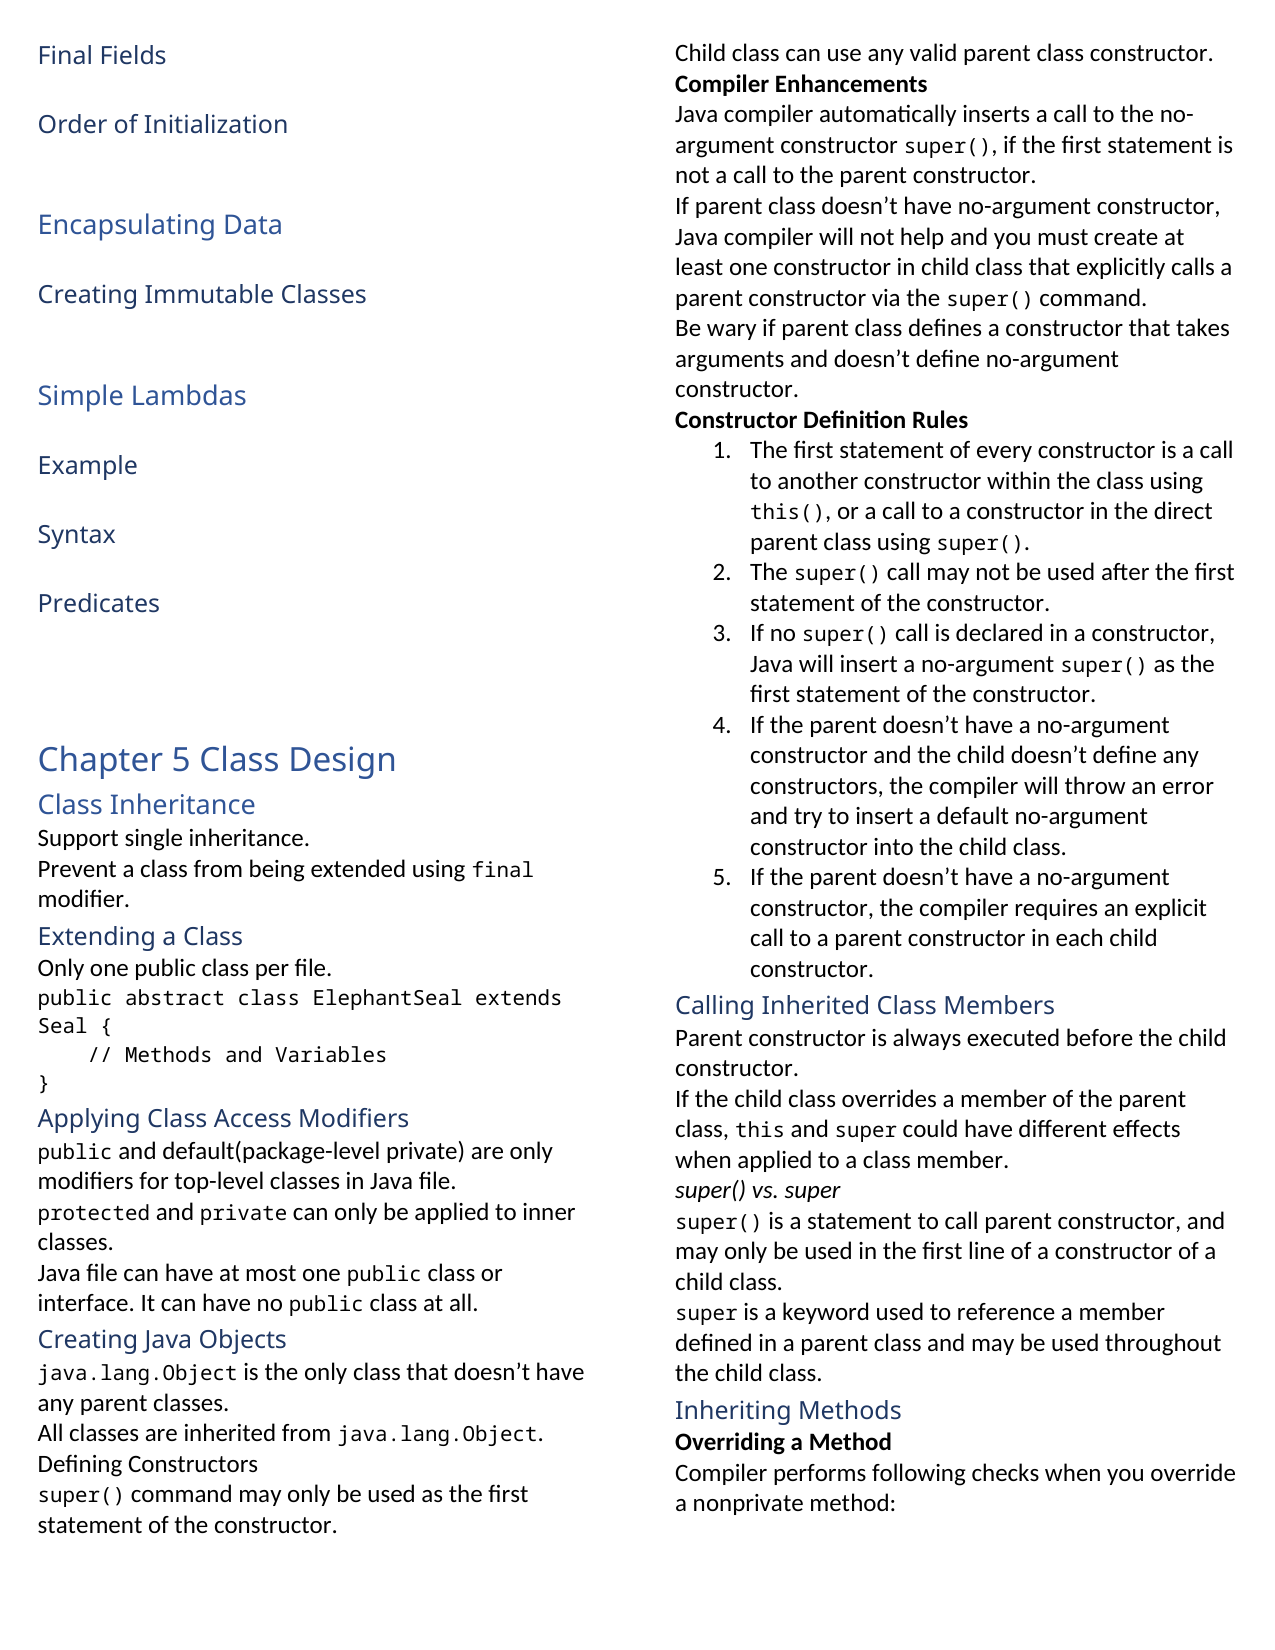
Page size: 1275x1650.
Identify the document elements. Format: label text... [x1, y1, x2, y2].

subtitle Creating Java Objects [37, 1322, 600, 1356]
text public abstract class ElephantSeal extends Seal { [37, 983, 600, 1040]
subtitle Order of Initialization [37, 106, 600, 140]
text Overriding a Method [675, 1426, 1237, 1457]
subtitle Example [37, 448, 600, 482]
text Java compiler automatically inserts a call to the no-argument constructor super(), if the first statement is not a call to the parent constructor. [675, 98, 1237, 190]
subtitle Class Inheritance [37, 786, 600, 822]
subtitle Creating Immutable Classes [37, 277, 600, 311]
text super() vs. super [675, 1174, 1237, 1205]
subtitle Chapter 5 Class Design [37, 736, 600, 781]
text super is a keyword used to reference a member defined in a parent class and may be used throughout the child class. [675, 1297, 1237, 1388]
subtitle Encapsulating Data [37, 206, 600, 242]
text Compiler Enhancements [675, 68, 1237, 98]
text super() command may only be used as the first statement of the constructor. [37, 1478, 600, 1539]
subtitle Calling Inherited Class Members [675, 988, 1237, 1022]
subtitle Applying Class Access Modifiers [37, 1101, 600, 1135]
text java.lang.Object is the only class that doesn’t have any parent classes. [37, 1356, 600, 1417]
list If the parent doesn’t have a no-argument constructor, the compiler requires an explicit call to a parent constructor in each child constructor. [712, 862, 1237, 984]
text Only one public class per file. [37, 952, 600, 983]
text Support single inheritance. [37, 822, 600, 853]
subtitle Syntax [37, 517, 600, 551]
text All classes are inherited from java.lang.Object. [37, 1417, 600, 1448]
text If the child class overrides a member of the parent class, this and super could have different effects when applied to a class member. [675, 1083, 1237, 1174]
text Child class can use any valid parent class constructor. [675, 37, 1237, 68]
text Compiler performs following checks when you override a nonprivate method: [675, 1457, 1237, 1518]
text public and default(package-level private) are only modifiers for top-level classes in Java file. [37, 1135, 600, 1196]
list The super() call may not be used after the first statement of the constructor. [712, 556, 1237, 617]
text protected and private can only be applied to inner classes. [37, 1196, 600, 1257]
text Parent constructor is always executed before the child constructor. [675, 1022, 1237, 1083]
list If no super() call is declared in a constructor, Java will insert a no-argument super() as the first statement of the constructor. [712, 617, 1237, 709]
text Prevent a class from being extended using final modifier. [37, 853, 600, 914]
subtitle Final Fields [37, 37, 600, 72]
text Defining Constructors [37, 1448, 600, 1478]
subtitle Simple Lambdas [37, 376, 600, 413]
text } [37, 1068, 600, 1097]
text Constructor Definition Rules [675, 404, 1237, 434]
subtitle Extending a Class [37, 918, 600, 952]
text If parent class doesn’t have no-argument constructor, Java compiler will not help and you must create at least one constructor in child class that explicitly calls a parent constructor via the super() command. [675, 190, 1237, 312]
subtitle Inheriting Methods [675, 1392, 1237, 1426]
subtitle Predicates [37, 585, 600, 619]
text // Methods and Variables [37, 1040, 600, 1068]
list The first statement of every constructor is a call to another constructor within the class using this(), or a call to a constructor in the direct parent class using super(). [712, 434, 1237, 556]
list If the parent doesn’t have a no-argument constructor and the child doesn’t define any constructors, the compiler will throw an error and try to insert a default no-argument constructor into the child class. [712, 709, 1237, 862]
text Java file can have at most one public class or interface. It can have no public class at all. [37, 1257, 600, 1318]
text Be wary if parent class defines a constructor that takes arguments and doesn’t define no-argument constructor. [675, 312, 1237, 404]
text super() is a statement to call parent constructor, and may only be used in the first line of a constructor of a child class. [675, 1205, 1237, 1297]
